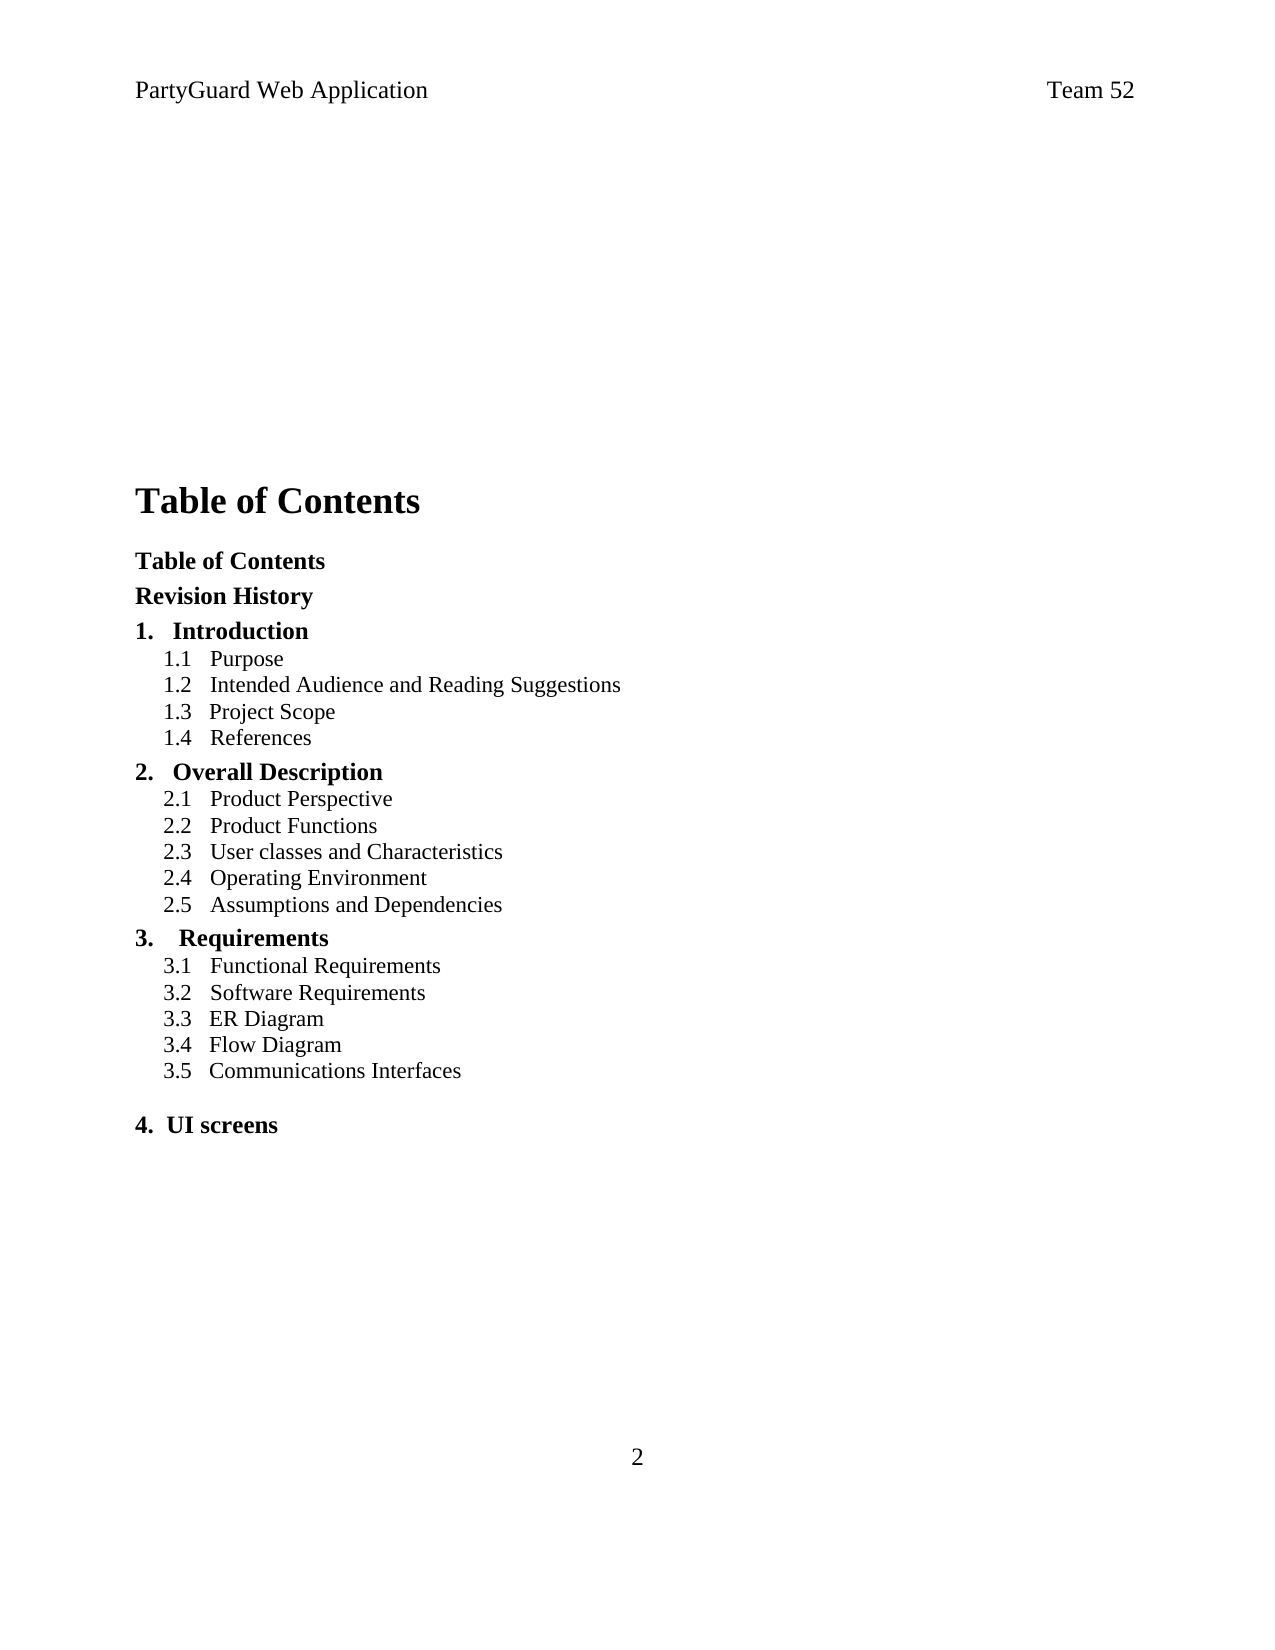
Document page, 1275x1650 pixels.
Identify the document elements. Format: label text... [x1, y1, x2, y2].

text 2.1 Product Perspective [163, 785, 1140, 812]
text 2. Overall Description [135, 757, 1140, 785]
text 1.3 Project Scope [163, 698, 1140, 724]
text 2.4 Operating Environment [163, 864, 1140, 891]
text 3.3 ER Diagram [163, 1005, 1140, 1031]
text 2.2 Product Functions [163, 812, 1140, 838]
text 4. UI screens [135, 1110, 1140, 1139]
text 2.3 User classes and Characteristics [163, 838, 1140, 864]
text 1.2 Intended Audience and Reading Suggestions [163, 671, 1140, 698]
text Revision History [135, 581, 1140, 610]
text 3.4 Flow Diagram [163, 1031, 1140, 1058]
text 1.1 Purpose [163, 645, 1140, 671]
text Table of Contents [135, 546, 1140, 575]
text 3.5 Communications Interfaces [163, 1058, 1140, 1084]
text 1.4 References [163, 724, 1140, 750]
text 1. Introduction [135, 616, 1140, 645]
text 3.1 Functional Requirements [163, 952, 1140, 978]
text Table of Contents [135, 478, 1140, 521]
text 3. Requirements [135, 923, 1140, 952]
text 3.2 Software Requirements [163, 978, 1140, 1005]
text 2.5 Assumptions and Dependencies [163, 891, 1140, 917]
